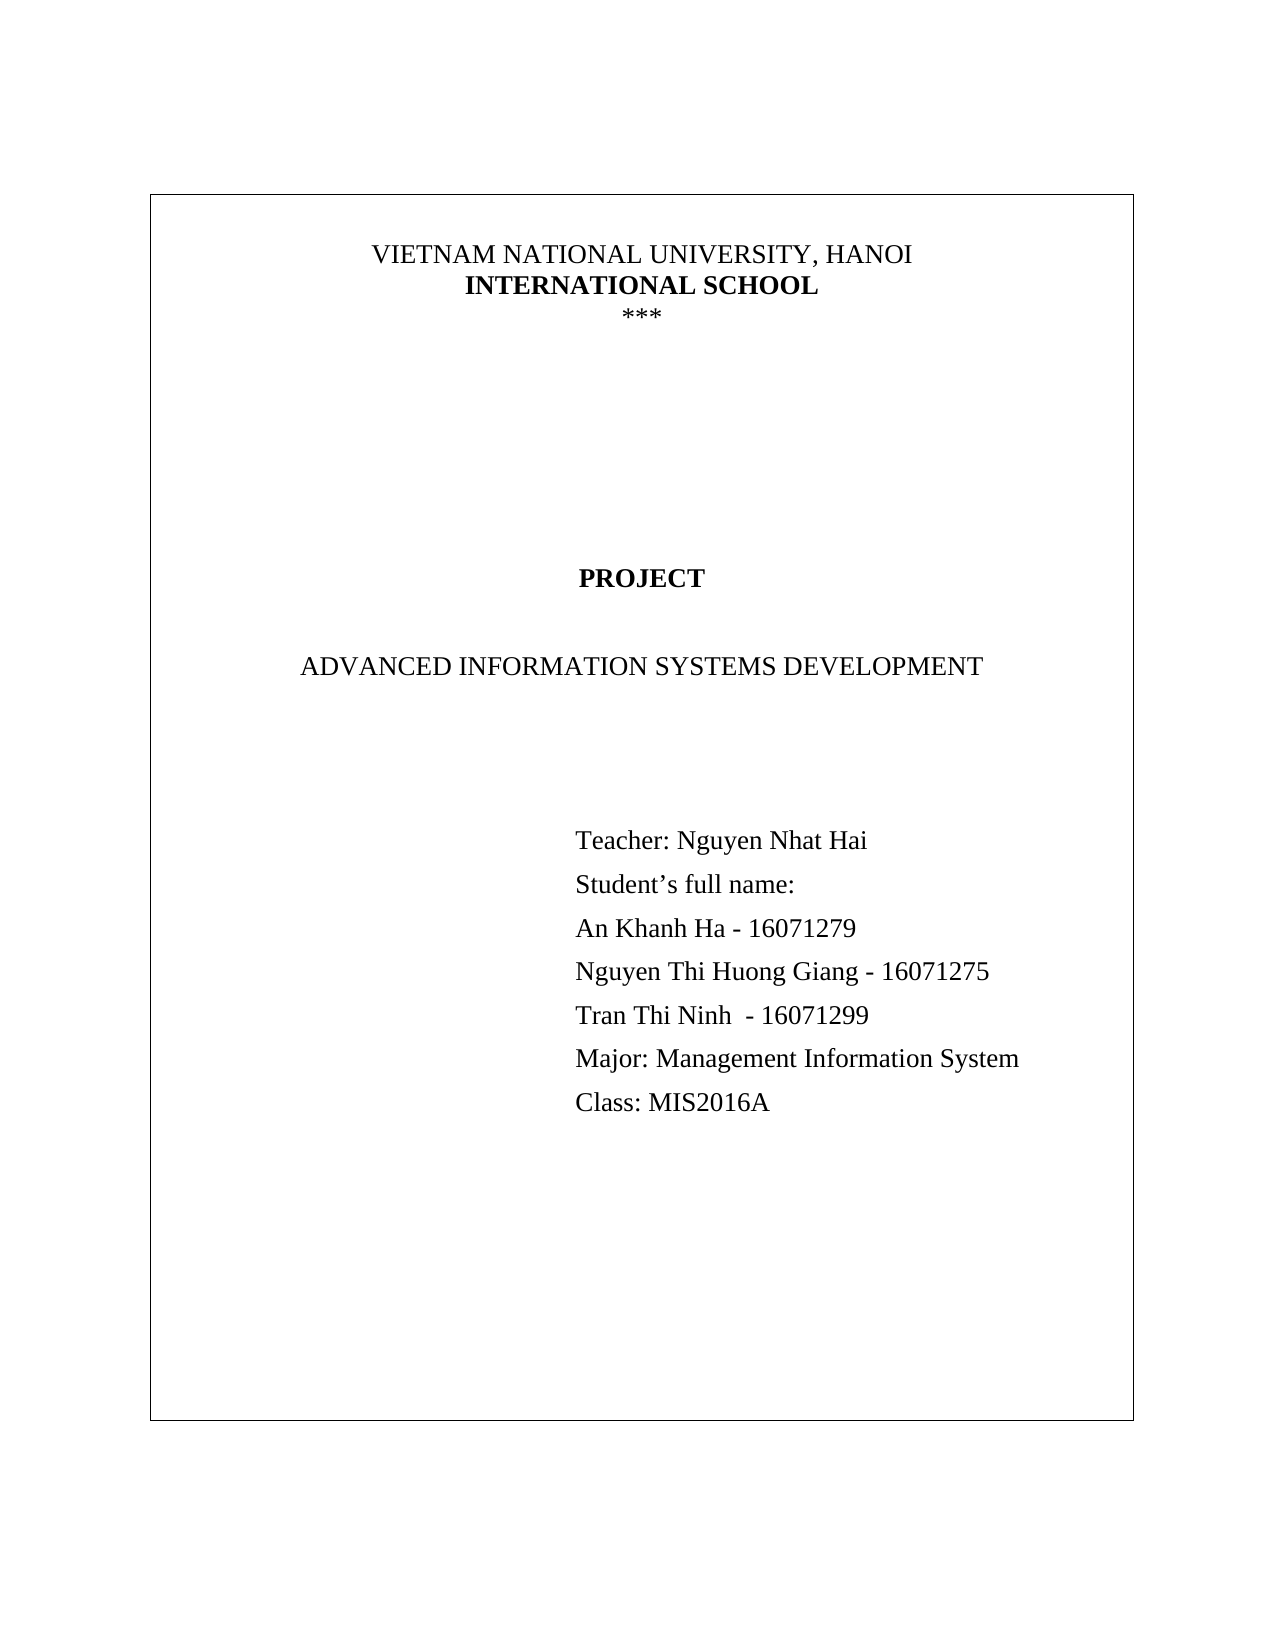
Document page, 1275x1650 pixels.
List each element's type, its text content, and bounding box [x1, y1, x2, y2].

table_header VIETNAM NATIONAL UNIVERSITY, HANOI INTERNATIONAL SCHOOL *** PROJECT ADVANCED INFORMATION SYSTEMS DEVELOPMENT Teacher: Nguyen Nhat Hai Student’s full name: An Khanh Ha - 16071279 Nguyen Thi Huong Giang - 16071275 Tran Thi Ninh - 16071299 Major: Management Information System Class: MIS2016A [151, 195, 1133, 1420]
